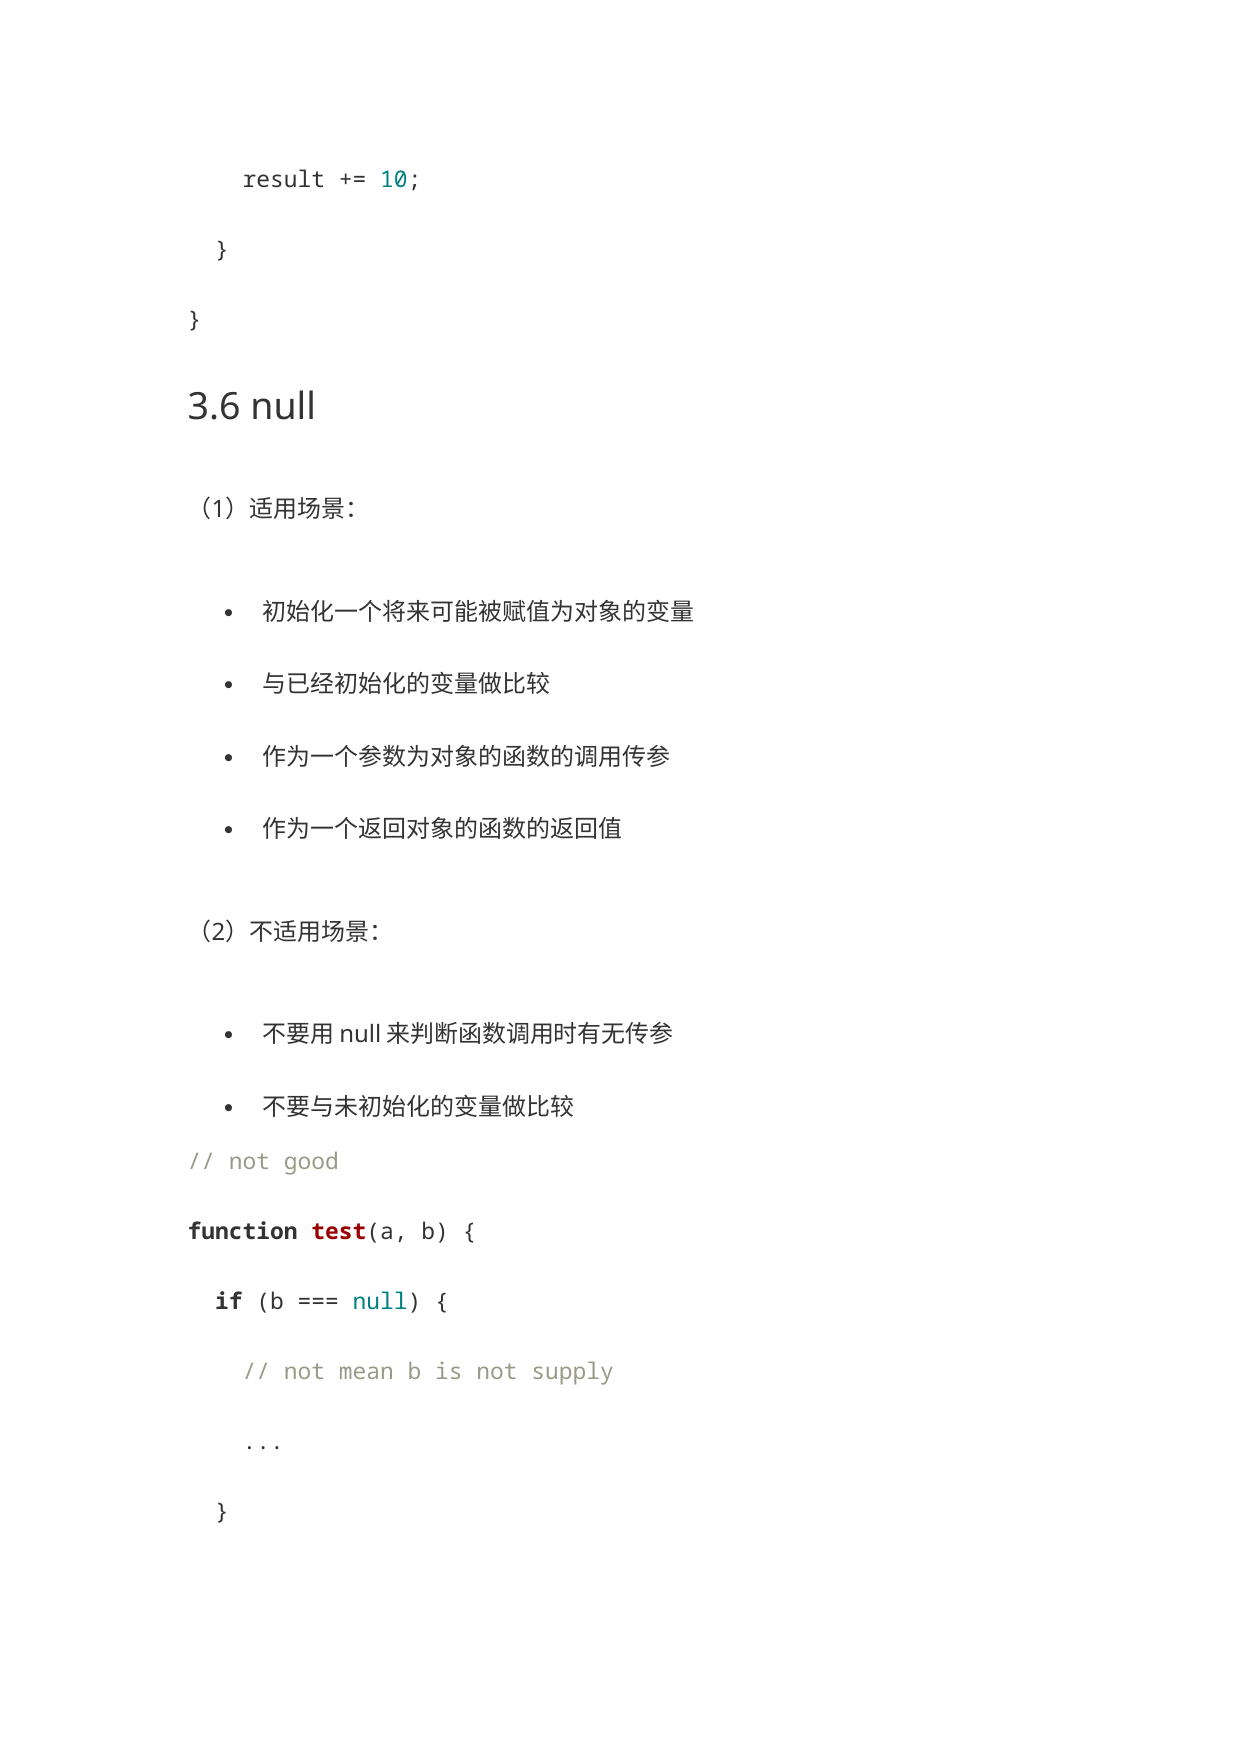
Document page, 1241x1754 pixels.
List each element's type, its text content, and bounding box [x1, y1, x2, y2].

text // not good [187, 1144, 1053, 1177]
text result += 10; [187, 162, 1053, 194]
text if (b === null) { [187, 1284, 1053, 1317]
text ... [187, 1424, 1053, 1457]
list 作为一个返回对象的函数的返回值 [225, 794, 1053, 859]
text （2）不适用场景： [187, 897, 1053, 962]
list 作为一个参数为对象的函数的调用传参 [225, 722, 1053, 787]
list 初始化一个将来可能被赋值为对象的变量 [225, 577, 1053, 642]
text } [187, 1494, 1053, 1527]
text } [187, 232, 1053, 264]
text } [187, 302, 1053, 334]
text // not mean b is not supply [187, 1354, 1053, 1387]
list 不要与未初始化的变量做比较 [225, 1072, 1053, 1137]
list 与已经初始化的变量做比较 [225, 649, 1053, 714]
list 不要用null来判断函数调用时有无传参 [225, 999, 1053, 1064]
subtitle 3.6 null [187, 372, 1053, 437]
text （1）适用场景： [187, 474, 1053, 539]
text function test(a, b) { [187, 1214, 1053, 1247]
